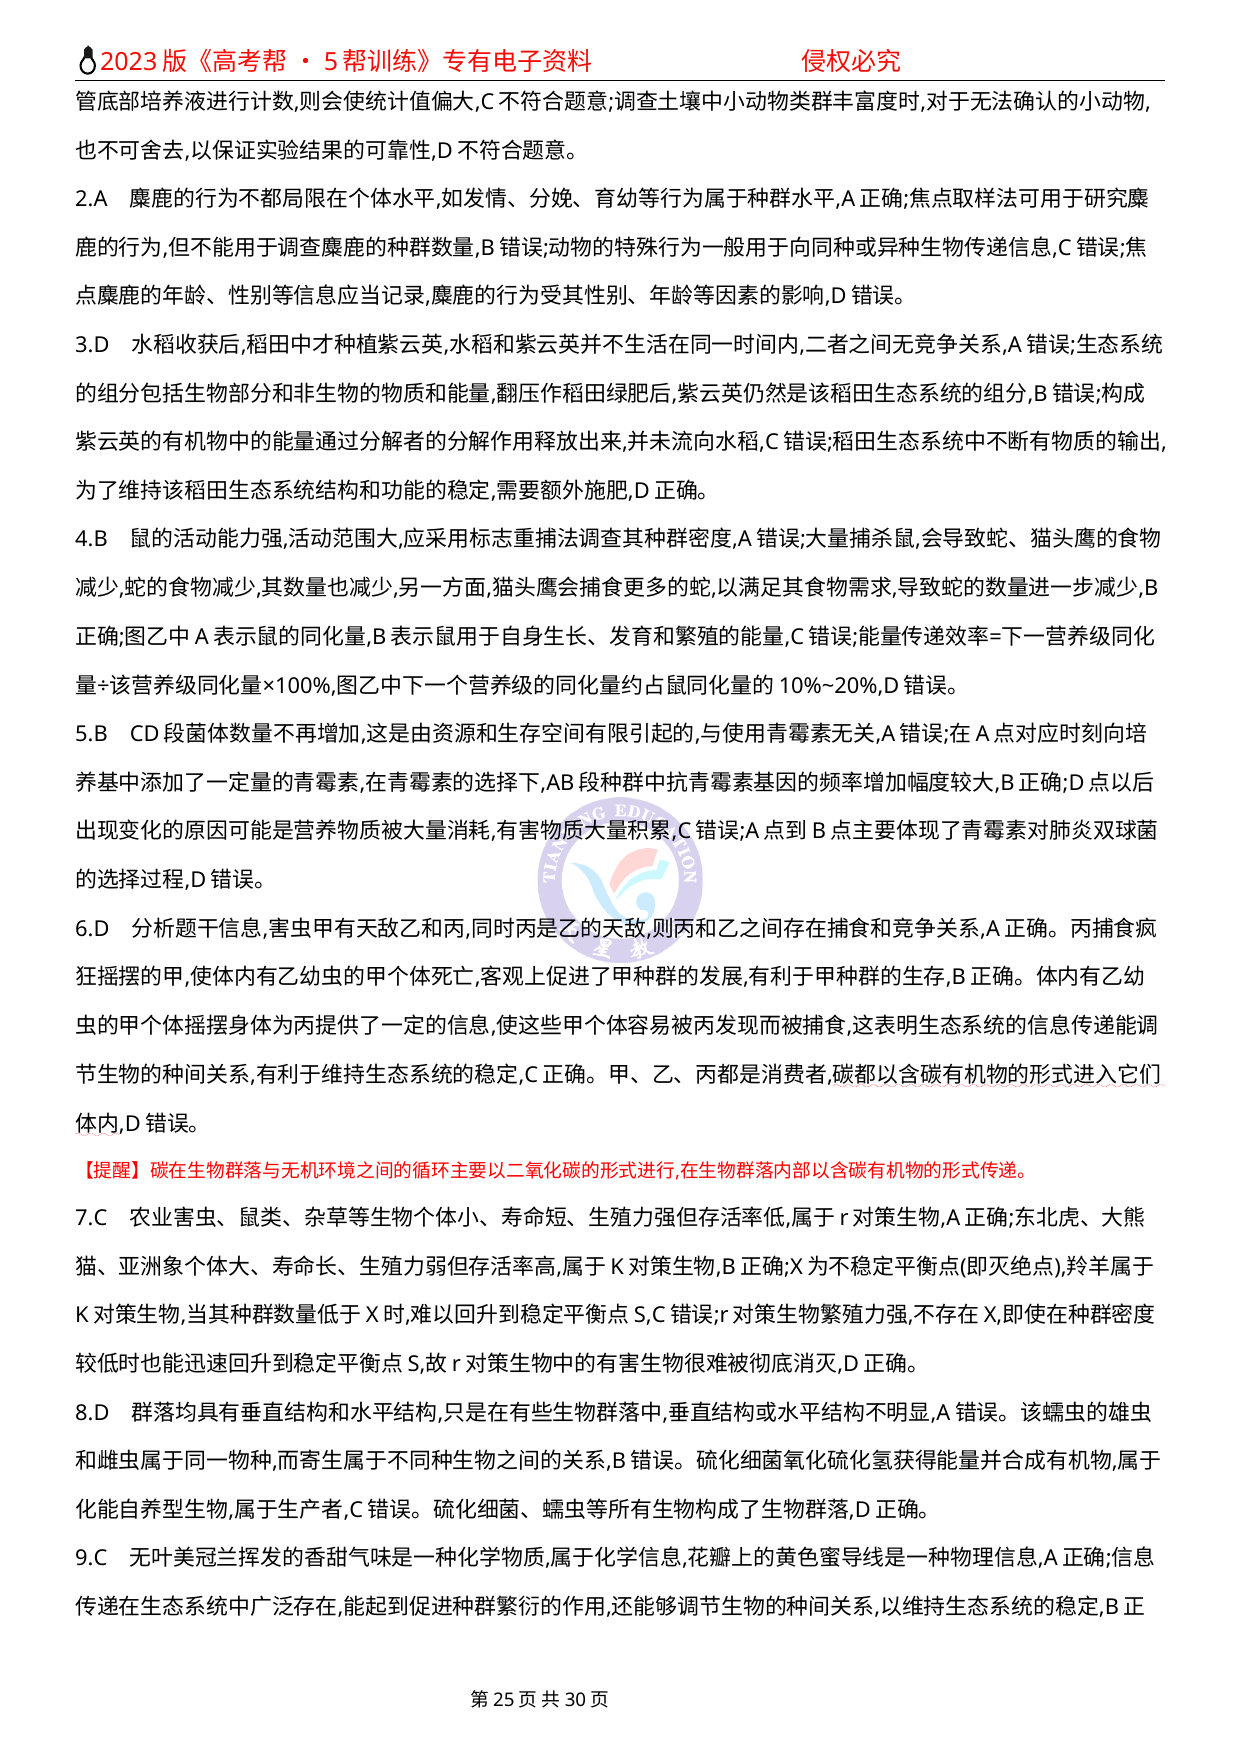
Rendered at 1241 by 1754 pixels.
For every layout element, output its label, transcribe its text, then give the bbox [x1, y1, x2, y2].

text 2.A 麋鹿的行为不都局限在个体水平,如发情、分娩、育幼等行为属于种群水平,A正确;焦点取样法可用于研究麋鹿的行为,但不能用于调查麋鹿的种群数量,B错误;动物的特殊行为一般用于向同种或异种生物传递信息,C错误;焦点麋鹿的年龄、性别等信息应当记录,麋鹿的行为受其性别、年龄等因素的影响,D错误。 [75, 181, 1165, 311]
text 【提醒】碳在生物群落与无机环境之间的循环主要以二氧化碳的形式进行,在生物群落内部以含碳有机物的形式传递。 [75, 1153, 1165, 1186]
text 7.C 农业害虫、鼠类、杂草等生物个体小、寿命短、生殖力强但存活率低,属于r对策生物,A正确;东北虎、大熊猫、亚洲象个体大、寿命长、生殖力弱但存活率高,属于K对策生物,B正确;X为不稳定平衡点(即灭绝点),羚羊属于K对策生物,当其种群数量低于X时,难以回升到稳定平衡点S,C错误;r对策生物繁殖力强,不存在X,即使在种群密度较低时也能迅速回升到稳定平衡点S,故r对策生物中的有害生物很难被彻底消灭,D正确。 [75, 1199, 1165, 1378]
text 6.D 分析题干信息,害虫甲有天敌乙和丙,同时丙是乙的天敌,则丙和乙之间存在捕食和竞争关系,A正确。丙捕食疯狂摇摆的甲,使体内有乙幼虫的甲个体死亡,客观上促进了甲种群的发展,有利于甲种群的生存,B正确。体内有乙幼虫的甲个体摇摆身体为丙提供了一定的信息,使这些甲个体容易被丙发现而被捕食,这表明生态系统的信息传递能调节生物的种间关系,有利于维持生态系统的稳定,C正确。甲、乙、丙都是消费者,碳都以含碳有机物的形式进入它们体内,D错误。 [75, 910, 1165, 1138]
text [75, 83, 1165, 165]
text 5.B CD段菌体数量不再增加,这是由资源和生存空间有限引起的,与使用青霉素无关,A错误;在A点对应时刻向培养基中添加了一定量的青霉素,在青霉素的选择下,AB段种群中抗青霉素基因的频率增加幅度较大,B正确;D点以后出现变化的原因可能是营养物质被大量消耗,有害物质大量积累,C错误;A点到B点主要体现了青霉素对肺炎双球菌的选择过程,D错误。 [75, 716, 1165, 894]
text 8.D 群落均具有垂直结构和水平结构,只是在有些生物群落中,垂直结构或水平结构不明显,A错误。该蠕虫的雄虫和雌虫属于同一物种,而寄生属于不同种生物之间的关系,B错误。硫化细菌氧化硫化氢获得能量并合成有机物,属于化能自养型生物,属于生产者,C错误。硫化细菌、蠕虫等所有生物构成了生物群落,D正确。 [75, 1394, 1165, 1524]
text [75, 1540, 1165, 1621]
text 3.D 水稻收获后,稻田中才种植紫云英,水稻和紫云英并不生活在同一时间内,二者之间无竞争关系,A错误;生态系统的组分包括生物部分和非生物的物质和能量,翻压作稻田绿肥后,紫云英仍然是该稻田生态系统的组分,B错误;构成紫云英的有机物中的能量通过分解者的分解作用释放出来,并未流向水稻,C错误;稻田生态系统中不断有物质的输出,为了维持该稻田生态系统结构和功能的稳定,需要额外施肥,D正确。 [75, 326, 1165, 505]
text 4.B 鼠的活动能力强,活动范围大,应采用标志重捕法调查其种群密度,A错误;大量捕杀鼠,会导致蛇、猫头鹰的食物减少,蛇的食物减少,其数量也减少,另一方面,猫头鹰会捕食更多的蛇,以满足其食物需求,导致蛇的数量进一步减少,B正确;图乙中A表示鼠的同化量,B表示鼠用于自身生长、发育和繁殖的能量,C错误;能量传递效率=下一营养级同化量÷该营养级同化量×100%,图乙中下一个营养级的同化量约占鼠同化量的10%~20%,D错误。 [75, 521, 1165, 700]
